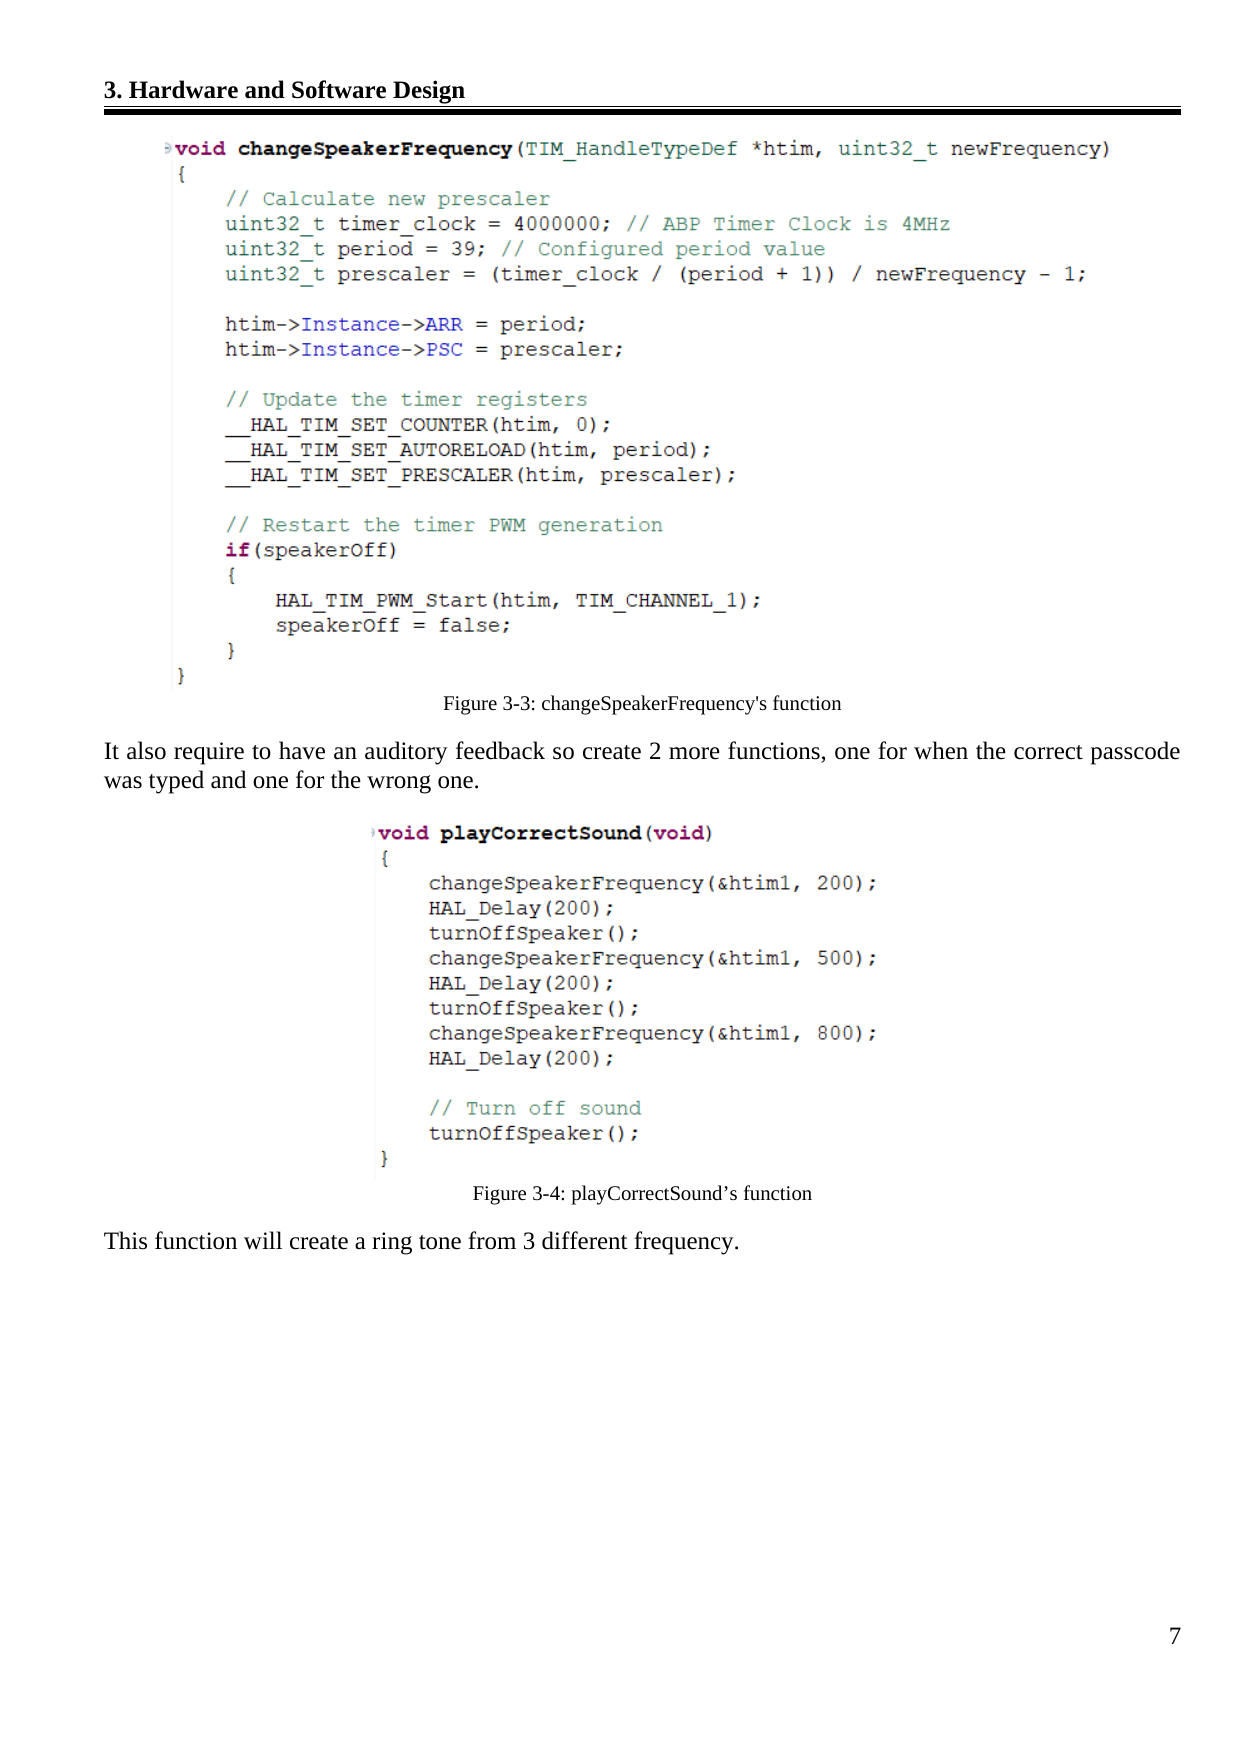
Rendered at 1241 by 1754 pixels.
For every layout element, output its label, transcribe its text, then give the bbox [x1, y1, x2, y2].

text Figure 3-3: changeSpeakerFrequency's function [103, 691, 1181, 715]
text It also require to have an auditory feedback so create 2 more functions, one for when the correct passcode was typed and one for the wrong one. [103, 736, 1181, 793]
text Figure 3-4: playCorrectSound’s function [103, 1181, 1181, 1205]
picture [164, 136, 1120, 692]
text This function will create a ring tone from 3 different frequency. [103, 1226, 1181, 1255]
picture [371, 822, 913, 1181]
